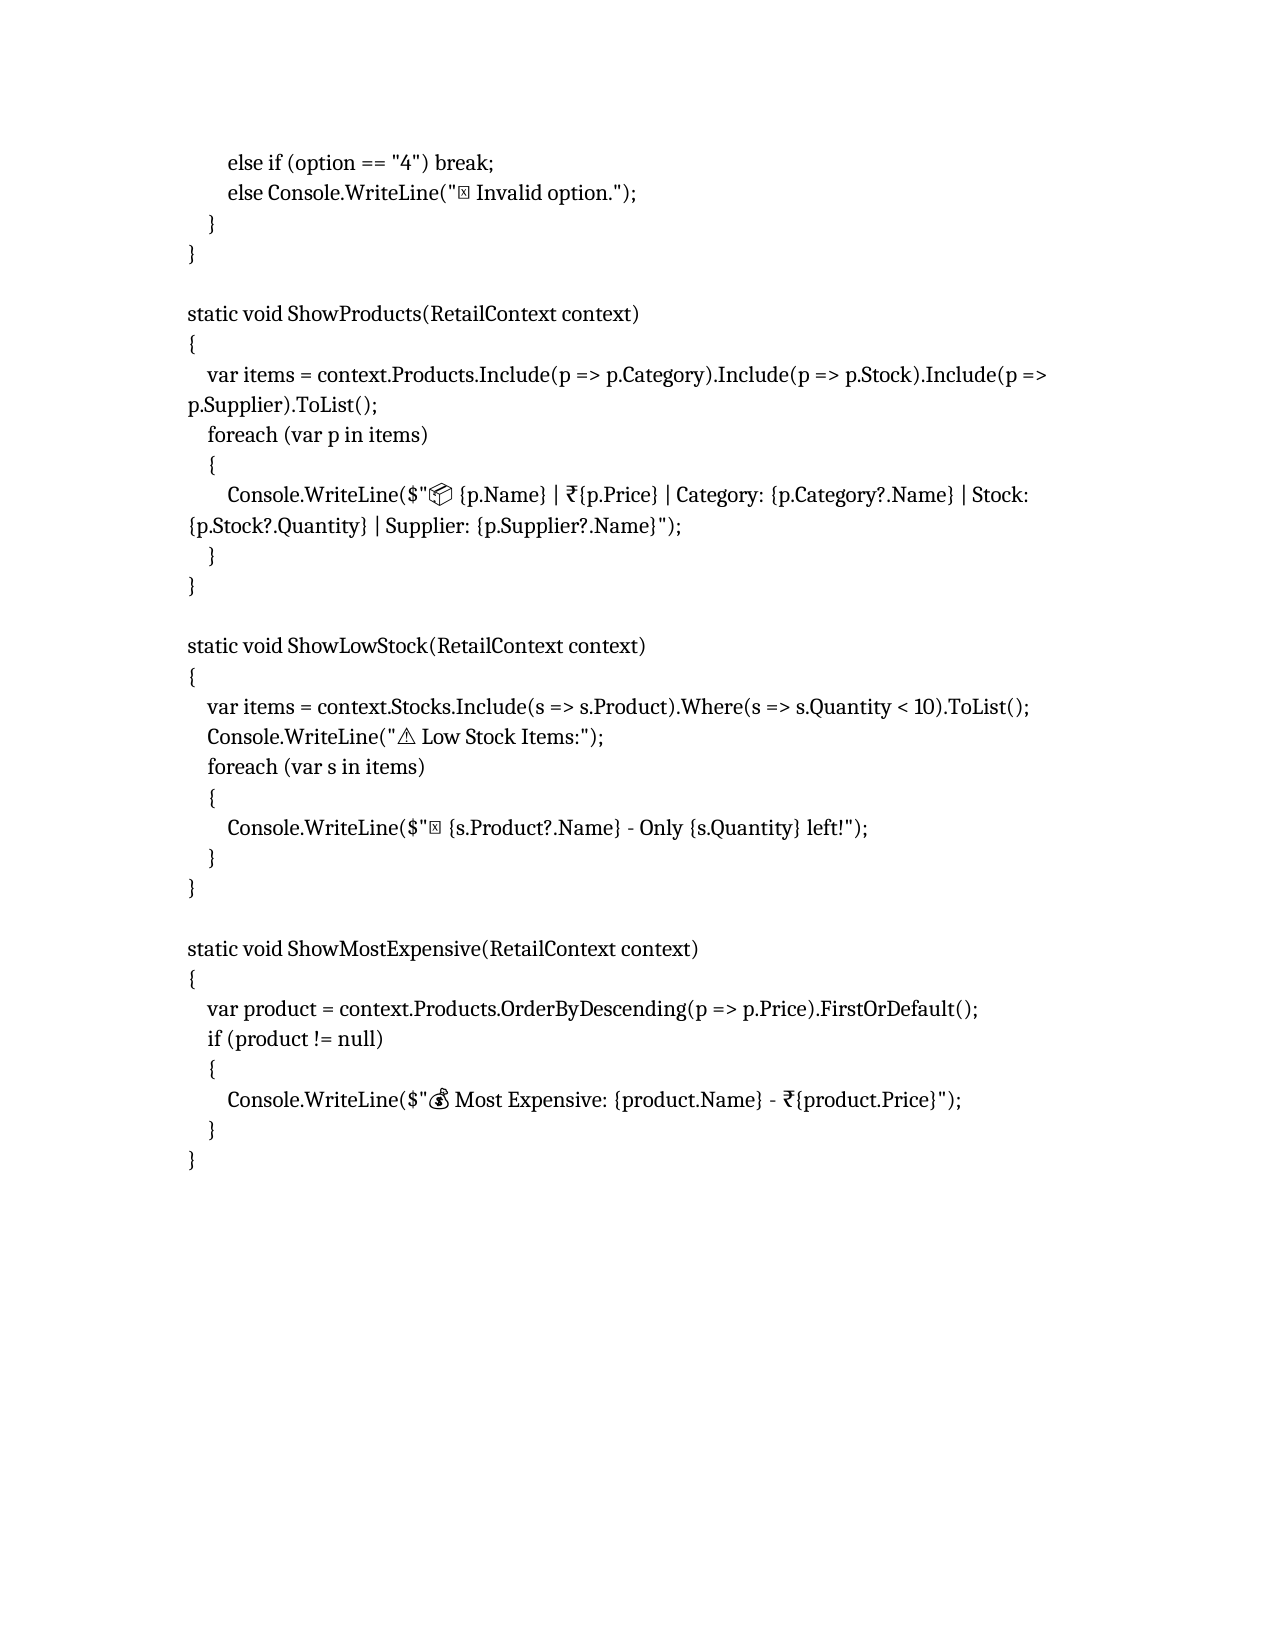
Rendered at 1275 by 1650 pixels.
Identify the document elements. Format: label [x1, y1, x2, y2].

text [187, 150, 1087, 1173]
